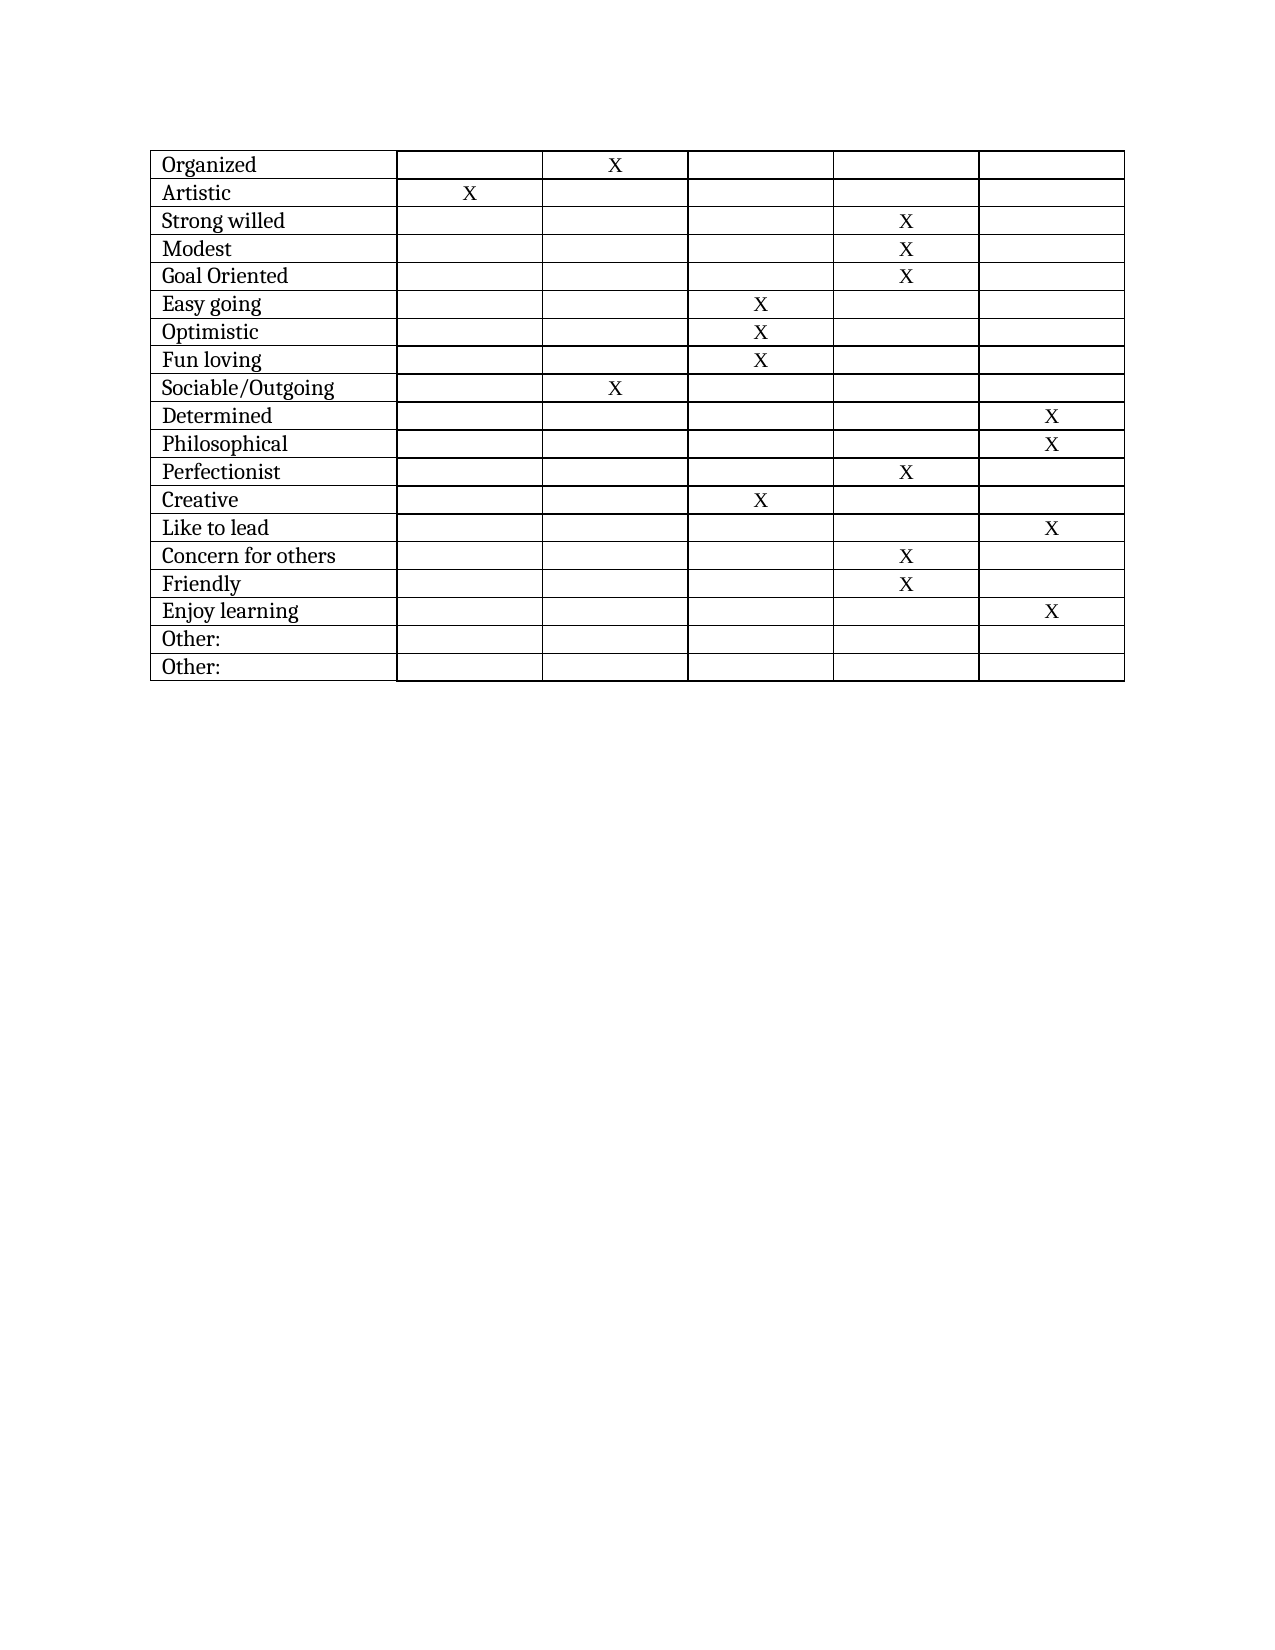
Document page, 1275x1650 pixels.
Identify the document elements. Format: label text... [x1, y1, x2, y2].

table_cell [398, 319, 542, 345]
table_cell [980, 235, 1124, 262]
table_cell Fun loving [151, 346, 396, 373]
table_cell X [834, 207, 978, 234]
table_cell X [543, 152, 687, 178]
table_cell Easy going [151, 291, 396, 317]
table_cell X [834, 570, 978, 597]
table_cell [834, 487, 978, 513]
table_cell [834, 152, 978, 178]
table_cell [689, 403, 833, 429]
table_cell Strong willed [151, 207, 396, 234]
table_cell X [834, 459, 978, 485]
table_cell Perfectionist [151, 458, 396, 485]
table_cell [834, 347, 978, 373]
table_cell [398, 542, 542, 569]
table_cell [980, 263, 1124, 289]
table_cell Determined [151, 402, 396, 429]
table_cell [980, 570, 1124, 597]
table_cell Optimistic [151, 319, 396, 345]
table_cell [980, 375, 1124, 401]
table_cell [398, 431, 542, 457]
table_cell [689, 375, 833, 401]
table_cell [834, 515, 978, 541]
table_cell [543, 431, 687, 457]
table_cell [398, 598, 542, 624]
table_cell Organized [151, 151, 396, 178]
table_cell [398, 570, 542, 597]
table_cell [980, 487, 1124, 513]
table_cell Philosophical [151, 430, 396, 457]
table_cell [398, 626, 542, 652]
table_cell [398, 152, 542, 178]
table_cell X [834, 235, 978, 262]
table_cell Friendly [151, 570, 396, 597]
table_cell X [689, 291, 833, 317]
table_cell X [689, 347, 833, 373]
table_cell [689, 431, 833, 457]
table_cell Other: [151, 626, 396, 652]
table_cell [543, 319, 687, 345]
table_cell [689, 180, 833, 206]
table_cell [980, 459, 1124, 485]
table_cell [689, 654, 833, 680]
table_cell [834, 431, 978, 457]
table_cell Enjoy learning [151, 598, 396, 624]
table_cell [980, 347, 1124, 373]
table_cell [689, 598, 833, 624]
table_cell [834, 654, 978, 680]
table_cell [543, 459, 687, 485]
table_cell [689, 152, 833, 178]
table_cell [689, 626, 833, 652]
table_cell [980, 542, 1124, 569]
table_cell [980, 180, 1124, 206]
table_cell [398, 207, 542, 234]
table_cell [543, 263, 687, 289]
table_cell Sociable/Outgoing [151, 374, 396, 401]
table_cell [398, 654, 542, 680]
table_cell Like to lead [151, 514, 396, 541]
table_cell [689, 263, 833, 289]
table_cell [543, 515, 687, 541]
table_cell [398, 263, 542, 289]
table_cell [834, 291, 978, 317]
table_cell [834, 319, 978, 345]
table_cell [689, 459, 833, 485]
table_cell [398, 235, 542, 262]
table_cell [689, 542, 833, 569]
table_cell [543, 235, 687, 262]
table_cell Modest [151, 235, 396, 262]
table_cell [543, 487, 687, 513]
table_cell [543, 542, 687, 569]
table_cell Other: [151, 654, 396, 680]
table_cell [398, 291, 542, 317]
table_cell [543, 570, 687, 597]
table_cell [398, 375, 542, 401]
table_cell [689, 207, 833, 234]
table_cell X [834, 542, 978, 569]
table_cell X [834, 263, 978, 289]
table_cell X [980, 598, 1124, 624]
table_cell [543, 180, 687, 206]
table_cell [543, 598, 687, 624]
table_cell [980, 291, 1124, 317]
table_cell [543, 654, 687, 680]
table_cell [543, 291, 687, 317]
table_cell Creative [151, 486, 396, 513]
table_cell X [980, 431, 1124, 457]
table_cell Goal Oriented [151, 263, 396, 289]
table_cell [543, 626, 687, 652]
table_cell [980, 152, 1124, 178]
table_cell [834, 598, 978, 624]
table_cell [398, 347, 542, 373]
table_cell X [689, 487, 833, 513]
table_cell [834, 403, 978, 429]
table_cell X [980, 515, 1124, 541]
table_cell [543, 403, 687, 429]
table_cell X [689, 319, 833, 345]
table_cell [689, 235, 833, 262]
table_cell [398, 487, 542, 513]
table_cell [543, 207, 687, 234]
table_cell [398, 515, 542, 541]
table_cell [689, 570, 833, 597]
table_cell [980, 626, 1124, 652]
table_cell Concern for others [151, 542, 396, 569]
table_cell Artistic [151, 179, 396, 206]
table_cell X [398, 180, 542, 206]
table_cell [980, 319, 1124, 345]
table_cell [543, 347, 687, 373]
table_cell [834, 180, 978, 206]
table_cell [980, 207, 1124, 234]
table_cell X [980, 403, 1124, 429]
table_cell [834, 626, 978, 652]
table_cell [980, 654, 1124, 680]
table_cell X [543, 375, 687, 401]
table_cell [398, 459, 542, 485]
table_cell [398, 403, 542, 429]
table_cell [834, 375, 978, 401]
table_cell [689, 515, 833, 541]
